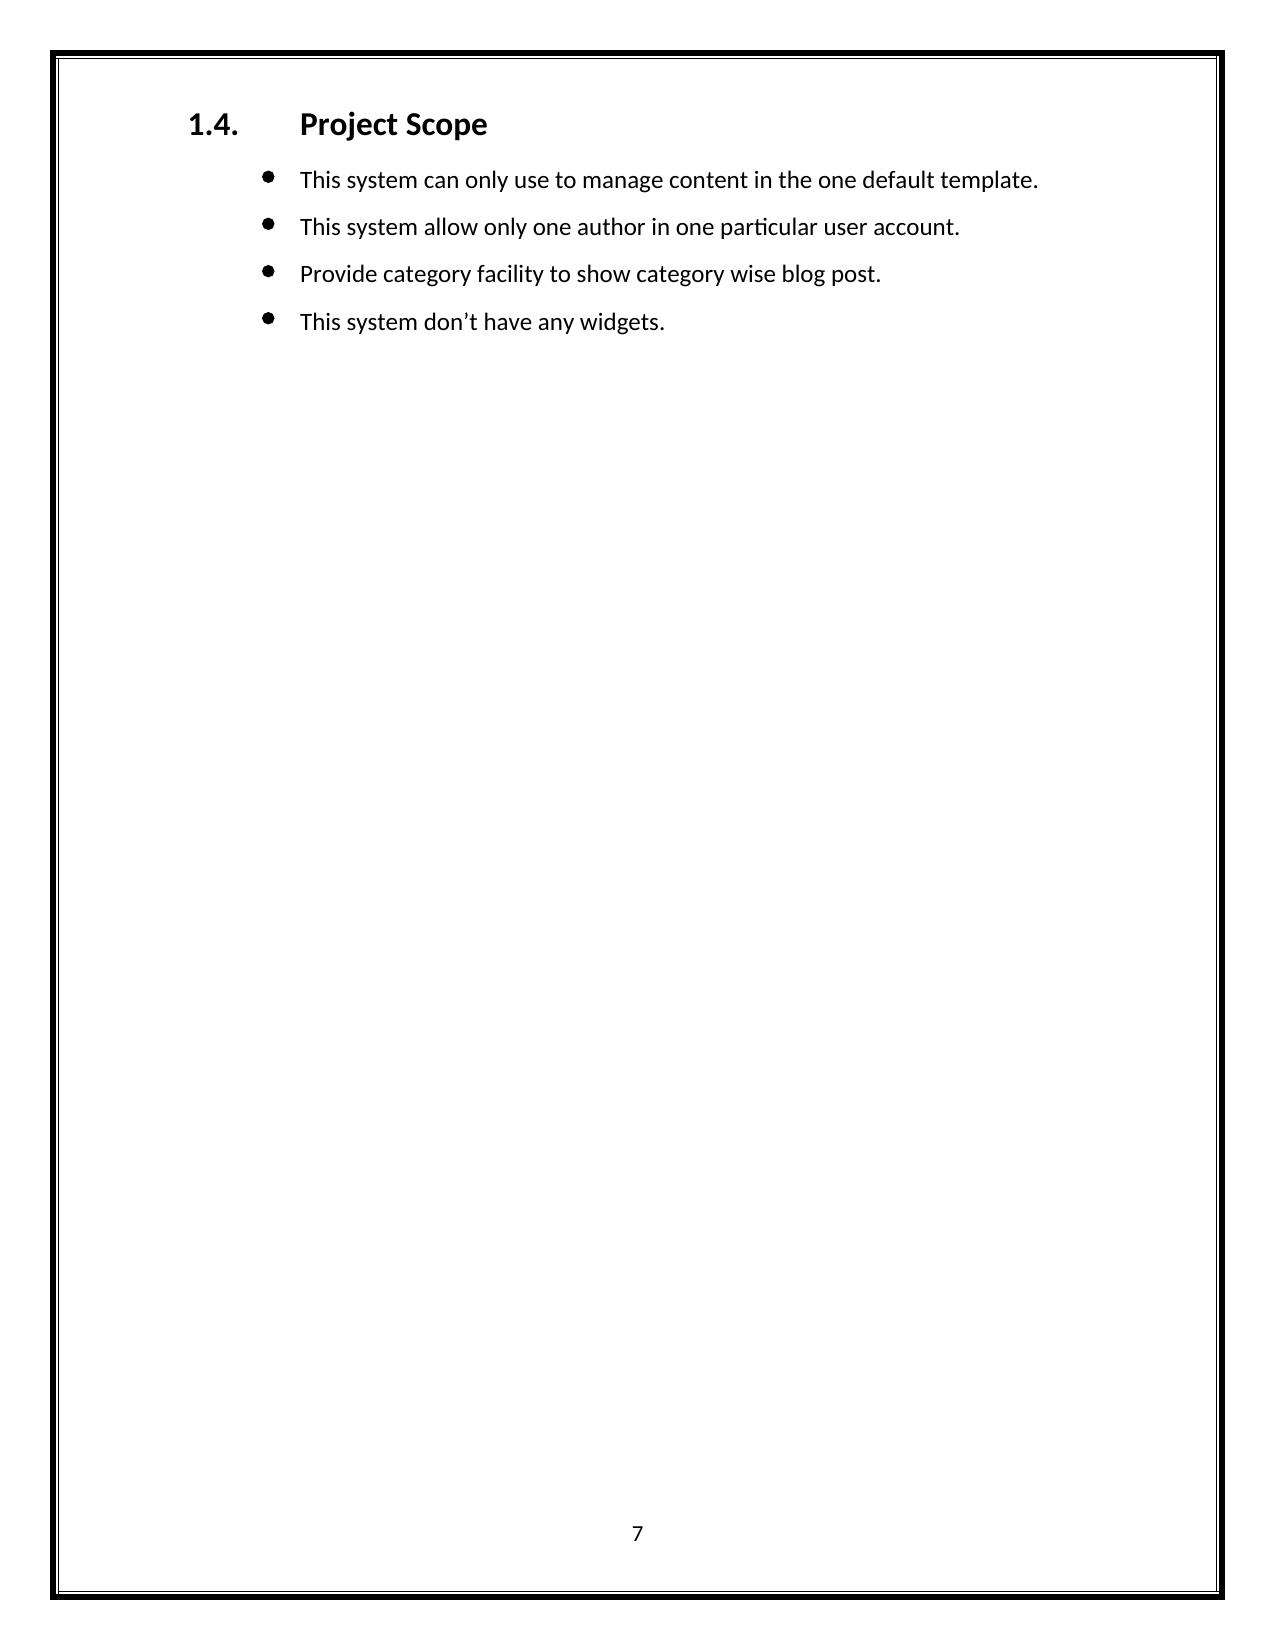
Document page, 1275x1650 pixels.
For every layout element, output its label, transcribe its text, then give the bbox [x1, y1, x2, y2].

list This system allow only one author in one particular user account. [262, 211, 1125, 243]
list Project Scope [187, 103, 1125, 144]
list This system can only use to manage content in the one default template. [262, 164, 1125, 196]
list Provide category facility to show category wise blog post. [262, 258, 1125, 290]
list This system don’t have any widgets. [262, 306, 1125, 337]
